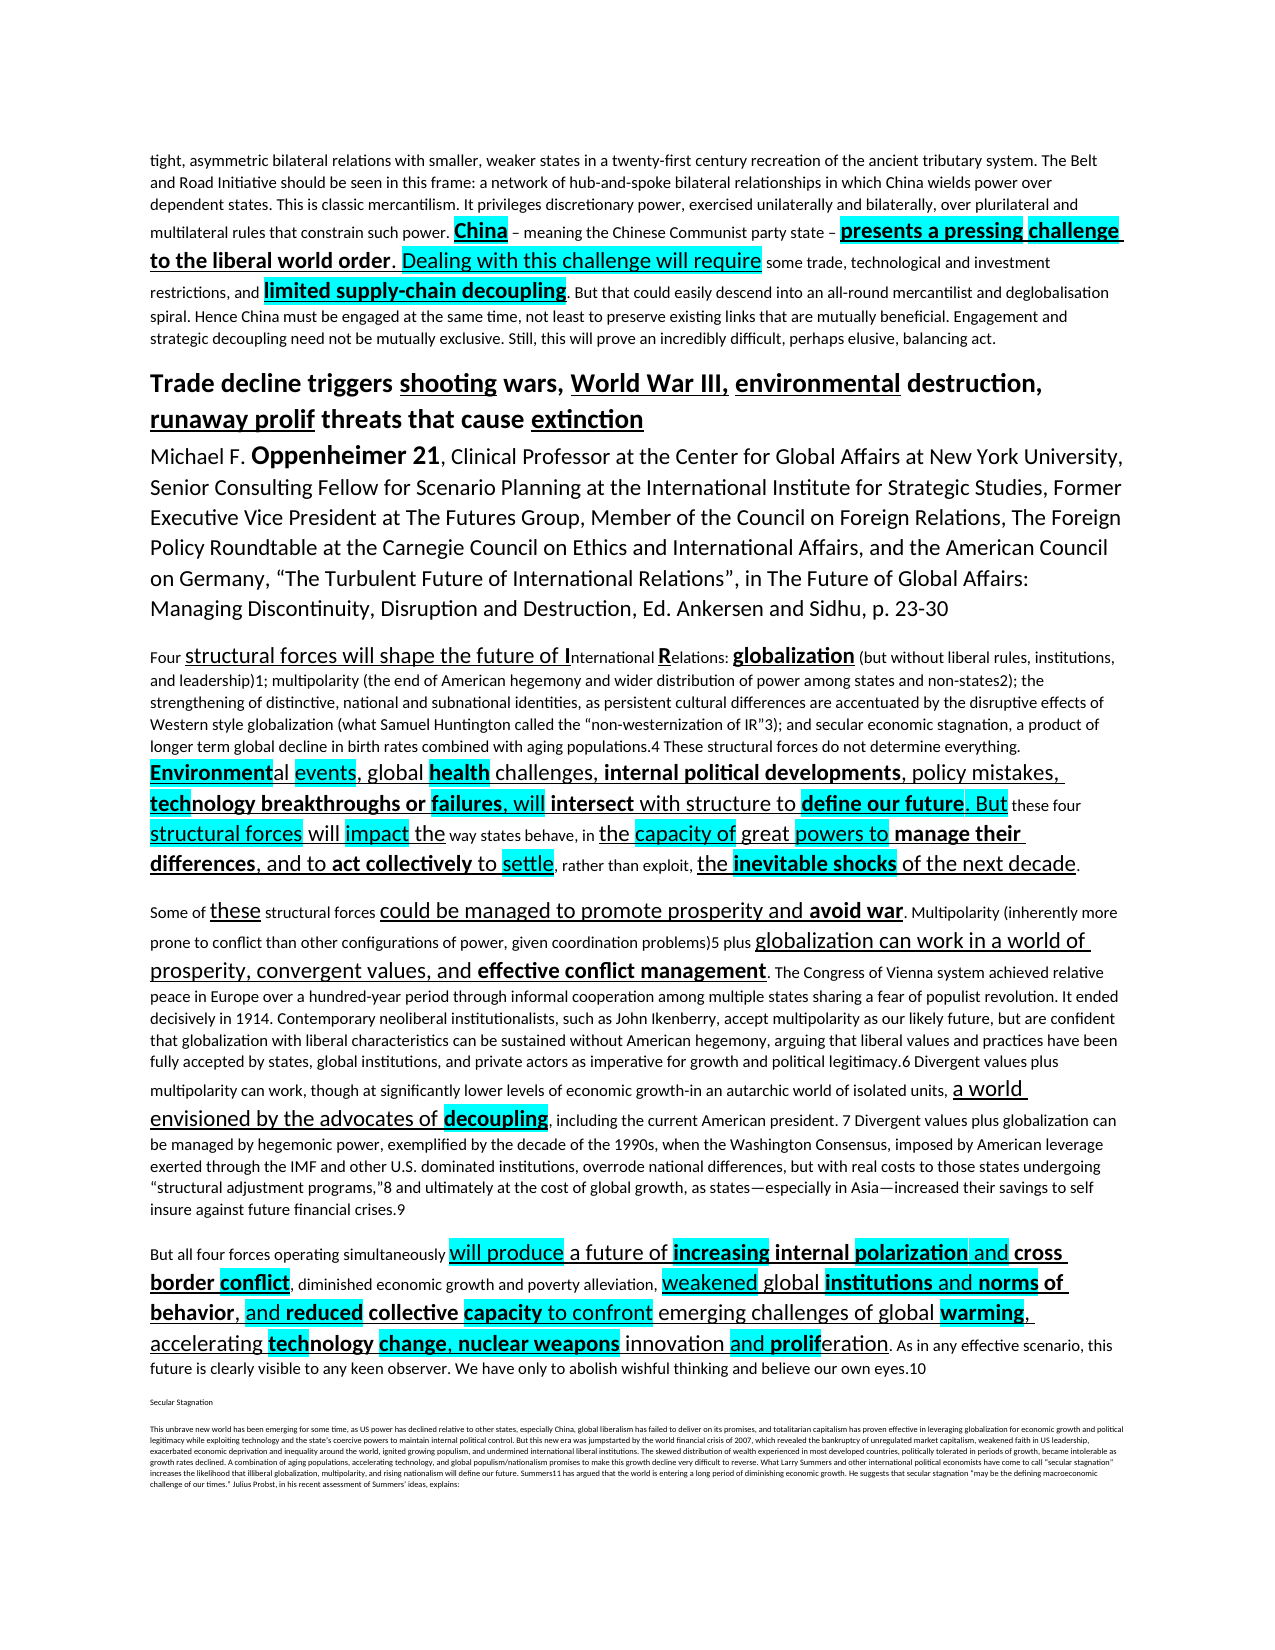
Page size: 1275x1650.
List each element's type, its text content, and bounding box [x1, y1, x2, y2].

text Four structural forces will shape the future of International Relations: globalization (but without liberal rules, institutions, and leadership)1; multipolarity (the end of American hegemony and wider distribution of power among states and non-states2); the strengthening of distinctive, national and subnational identities, as persistent cultural differences are accentuated by the disruptive effects of Western style globalization (what Samuel Huntington called the “non-westernization of IR”3); and secular economic stagnation, a product of longer term global decline in birth rates combined with aging populations.4 These structural forces do not determine everything. Environmental events, global health challenges, internal political developments, policy mistakes, technology breakthroughs or failures, will intersect with structure to define our future. But these four structural forces will impact the way states behave, in the capacity of great powers to manage their differences, and to act collectively to settle, rather than exploit, the inevitable shocks of the next decade. [150, 641, 1125, 877]
subtitle Trade decline triggers shooting wars, World War III, environmental destruction, runaway prolif threats that cause extinction [150, 367, 1125, 435]
text Some of these structural forces could be managed to promote prosperity and avoid war. Multipolarity (inherently more prone to conflict than other configurations of power, given coordination problems)5 plus globalization can work in a world of prosperity, convergent values, and effective conflict management. The Congress of Vienna system achieved relative peace in Europe over a hundred-year period through informal cooperation among multiple states sharing a fear of populist revolution. It ended decisively in 1914. Contemporary neoliberal institutionalists, such as John Ikenberry, accept multipolarity as our likely future, but are confident that globalization with liberal characteristics can be sustained without American hegemony, arguing that liberal values and practices have been fully accepted by states, global institutions, and private actors as imperative for growth and political legitimacy.6 Divergent values plus multipolarity can work, though at significantly lower levels of economic growth-in an autarchic world of isolated units, a world envisioned by the advocates of decoupling, including the current American president. 7 Divergent values plus globalization can be managed by hegemonic power, exemplified by the decade of the 1990s, when the Washington Consensus, imposed by American leverage exerted through the IMF and other U.S. dominated institutions, overrode national differences, but with real costs to those states undergoing “structural adjustment programs,”8 and ultimately at the cost of global growth, as states—especially in Asia—increased their savings to self insure against future financial crises.9 [150, 896, 1125, 1220]
text Michael F. Oppenheimer 21, Clinical Professor at the Center for Global Affairs at New York University, Senior Consulting Fellow for Scenario Planning at the International Institute for Strategic Studies, Former Executive Vice President at The Futures Group, Member of the Council on Foreign Relations, The Foreign Policy Roundtable at the Carnegie Council on Ethics and International Affairs, and the American Council on Germany, “The Turbulent Future of International Relations”, in The Future of Global Affairs: Managing Discontinuity, Disruption and Destruction, Ed. Ankersen and Sidhu, p. 23-30 [150, 438, 1125, 622]
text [150, 150, 1125, 348]
text But all four forces operating simultaneously will produce a future of increasing internal polarization and cross border conflict, diminished economic growth and poverty alleviation, weakened global institutions and norms of behavior, and reduced collective capacity to confront emerging challenges of global warming, accelerating technology change, nuclear weapons innovation and proliferation. As in any effective scenario, this future is clearly visible to any keen observer. We have only to abolish wishful thinking and believe our own eyes.10 [150, 1238, 1125, 1379]
